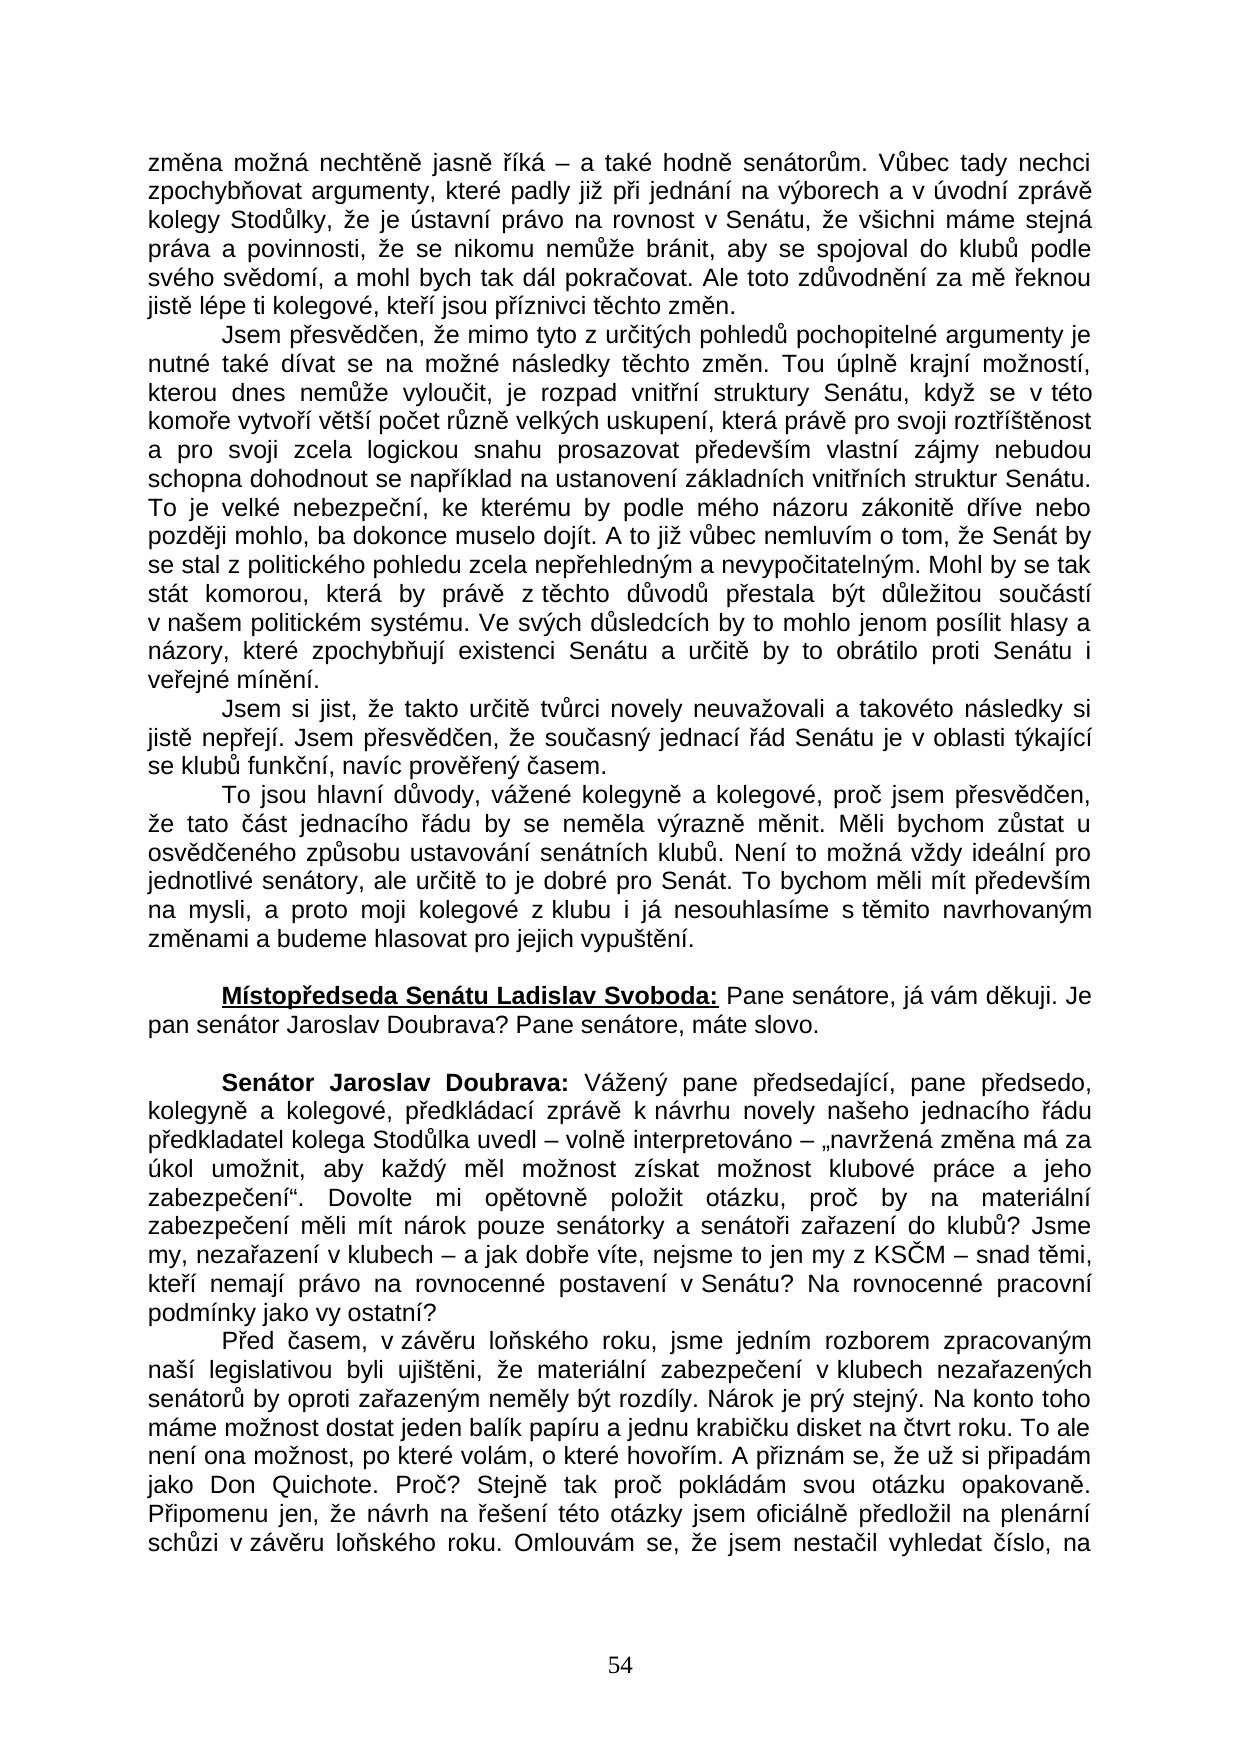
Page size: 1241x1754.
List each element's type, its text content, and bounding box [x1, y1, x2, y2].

text To jsou hlavní důvody, vážené kolegyně a kolegové, proč jsem přesvědčen, že tato část jednacího řádu by se neměla výrazně měnit. Měli bychom zůstat u osvědčeného způsobu ustavování senátních klubů. Není to možná vždy ideální pro jednotlivé senátory, ale určitě to je dobré pro Senát. To bychom měli mít především na mysli, a proto moji kolegové z klubu i já nesouhlasíme s těmito navrhovaným změnami a budeme hlasovat pro jejich vypuštění. [148, 780, 1093, 953]
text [148, 148, 1093, 320]
text Senátor Jaroslav Doubrava: Vážený pane předsedající, pane předsedo, kolegyně a kolegové, předkládací zprávě k návrhu novely našeho jednacího řádu předkladatel kolega Stodůlka uvedl – volně interpretováno – „navržená změna má za úkol umožnit, aby každý měl možnost získat možnost klubové práce a jeho zabezpečení“. Dovolte mi opětovně položit otázku, proč by na materiální zabezpečení měli mít nárok pouze senátorky a senátoři zařazení do klubů? Jsme my, nezařazení v klubech – a jak dobře víte, nejsme to jen my z KSČM – snad těmi, kteří nemají právo na rovnocenné postavení v Senátu? Na rovnocenné pracovní podmínky jako vy ostatní? [148, 1068, 1093, 1326]
text Jsem přesvědčen, že mimo tyto z určitých pohledů pochopitelné argumenty je nutné také dívat se na možné následky těchto změn. Tou úplně krajní možností, kterou dnes nemůže vyloučit, je rozpad vnitřní struktury Senátu, když se v této komoře vytvoří větší počet různě velkých uskupení, která právě pro svoji roztříštěnost a pro svoji zcela logickou snahu prosazovat především vlastní zájmy nebudou schopna dohodnout se například na ustanovení základních vnitřních struktur Senátu. To je velké nebezpeční, ke kterému by podle mého názoru zákonitě dříve nebo později mohlo, ba dokonce muselo dojít. A to již vůbec nemluvím o tom, že Senát by se stal z politického pohledu zcela nepřehledným a nevypočitatelným. Mohl by se tak stát komorou, která by právě z těchto důvodů přestala být důležitou součástí v našem politickém systému. Ve svých důsledcích by to mohlo jenom posílit hlasy a názory, které zpochybňují existenci Senátu a určitě by to obrátilo proti Senátu i veřejné mínění. [148, 320, 1093, 694]
text Jsem si jist, že takto určitě tvůrci novely neuvažovali a takovéto následky si jistě nepřejí. Jsem přesvědčen, že současný jednací řád Senátu je v oblasti týkající se klubů funkční, navíc prověřený časem. [148, 694, 1093, 780]
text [148, 1326, 1093, 1556]
text Místopředseda Senátu Ladislav Svoboda: Pane senátore, já vám děkuji. Je pan senátor Jaroslav Doubrava? Pane senátore, máte slovo. [148, 981, 1093, 1039]
